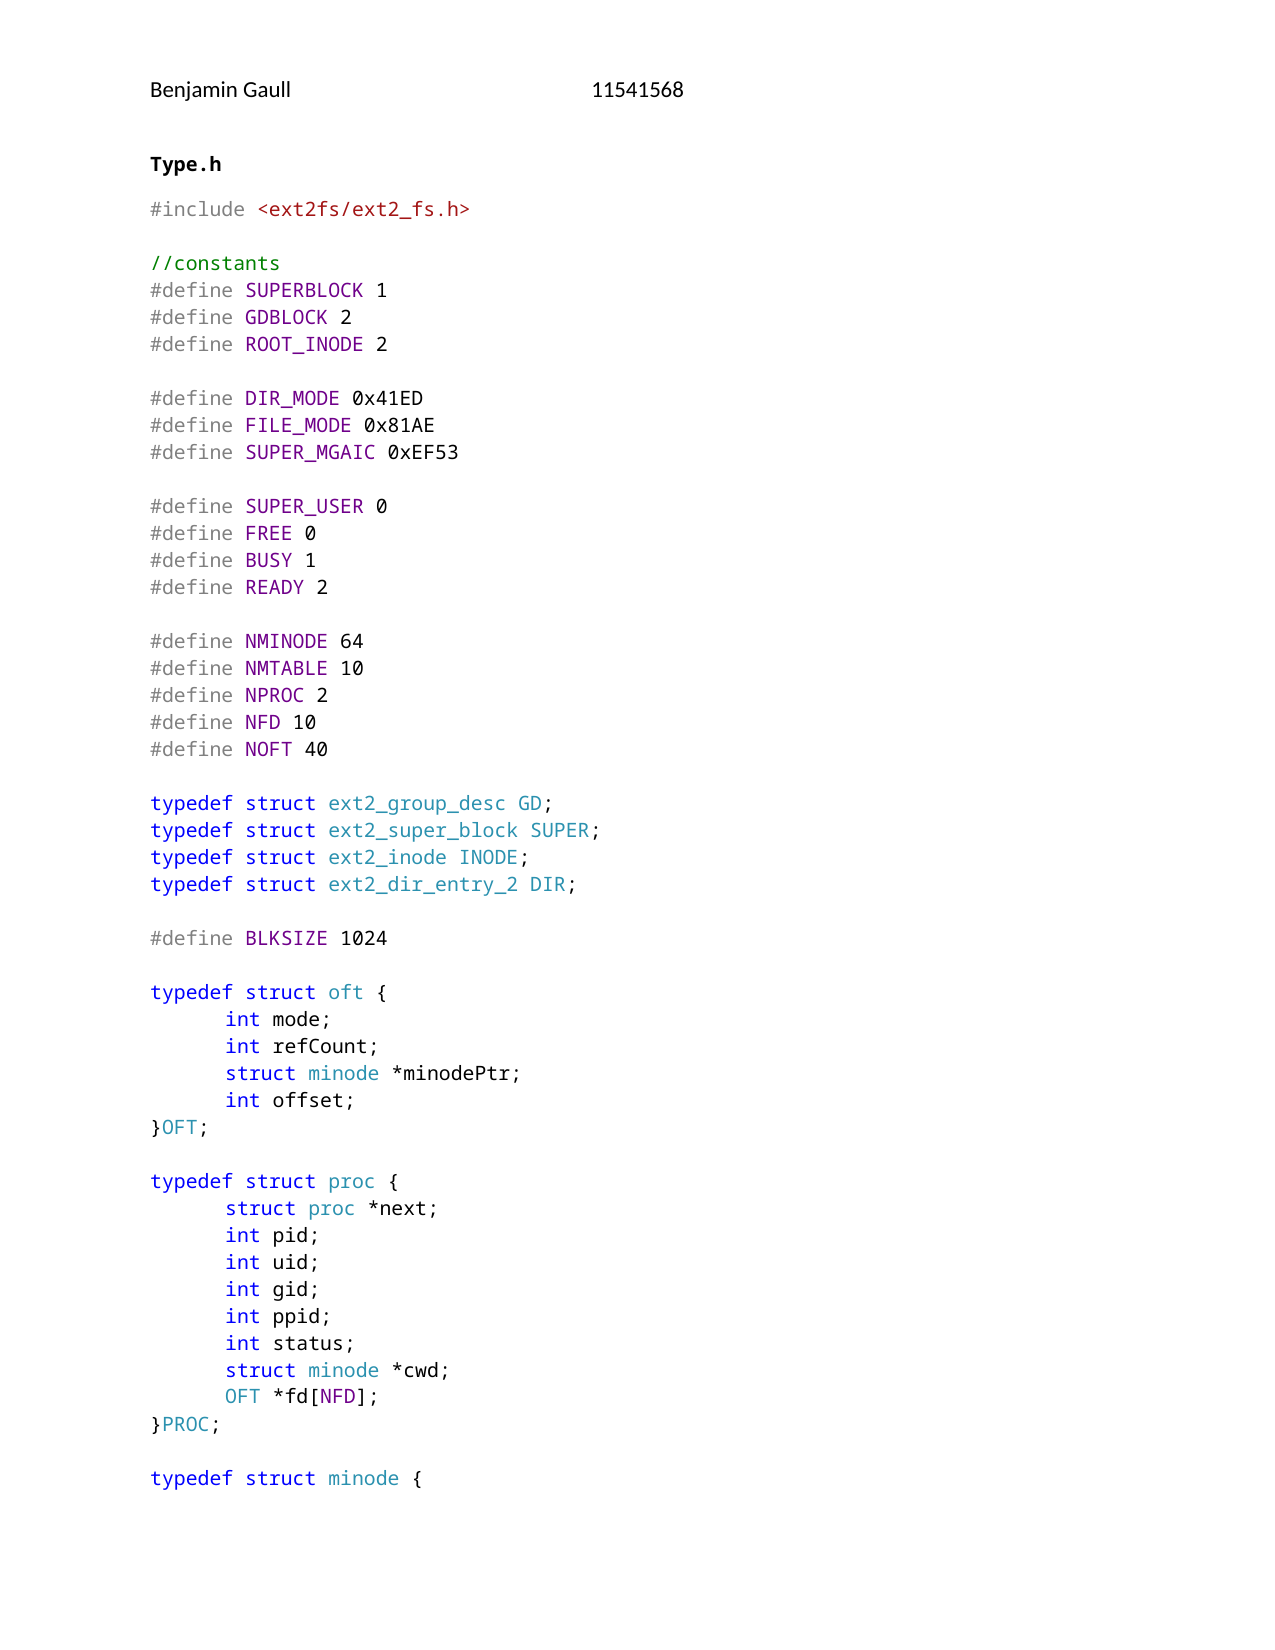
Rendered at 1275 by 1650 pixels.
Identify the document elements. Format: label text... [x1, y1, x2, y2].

text #define NOFT 40 [150, 735, 1125, 762]
text int pid; [150, 1221, 1125, 1248]
text struct proc *next; [150, 1194, 1125, 1221]
text #define SUPERBLOCK 1 [150, 277, 1125, 304]
text #include <ext2fs/ext2_fs.h> [150, 196, 1125, 223]
text #define FREE 0 [150, 519, 1125, 546]
text typedef struct minode { [150, 1464, 1125, 1491]
text #define BLKSIZE 1024 [150, 924, 1125, 951]
text int ppid; [150, 1302, 1125, 1329]
text int refCount; [150, 1032, 1125, 1059]
text #define NMINODE 64 [150, 627, 1125, 654]
text #define ROOT_INODE 2 [150, 331, 1125, 358]
text #define SUPER_USER 0 [150, 492, 1125, 519]
text int uid; [150, 1248, 1125, 1275]
text typedef struct ext2_super_block SUPER; [150, 816, 1125, 843]
text #define NPROC 2 [150, 681, 1125, 708]
text #define GDBLOCK 2 [150, 304, 1125, 331]
text typedef struct ext2_dir_entry_2 DIR; [150, 870, 1125, 897]
text #define DIR_MODE 0x41ED [150, 384, 1125, 412]
text int gid; [150, 1275, 1125, 1302]
text #define FILE_MODE 0x81AE [150, 412, 1125, 438]
text //constants [150, 250, 1125, 277]
text #define BUSY 1 [150, 546, 1125, 573]
text #define SUPER_MGAIC 0xEF53 [150, 438, 1125, 466]
text OFT *fd[NFD]; [150, 1383, 1125, 1410]
text typedef struct oft { [150, 978, 1125, 1005]
text #define READY 2 [150, 573, 1125, 600]
text int offset; [150, 1086, 1125, 1113]
text int status; [150, 1329, 1125, 1356]
text Type.h [150, 150, 1125, 177]
text #define NFD 10 [150, 708, 1125, 735]
text int mode; [150, 1005, 1125, 1032]
text typedef struct proc { [150, 1167, 1125, 1194]
text }PROC; [150, 1410, 1125, 1437]
text typedef struct ext2_inode INODE; [150, 843, 1125, 870]
text #define NMTABLE 10 [150, 654, 1125, 681]
text struct minode *minodePtr; [150, 1059, 1125, 1086]
text typedef struct ext2_group_desc GD; [150, 789, 1125, 816]
text }OFT; [150, 1113, 1125, 1140]
text struct minode *cwd; [150, 1356, 1125, 1383]
